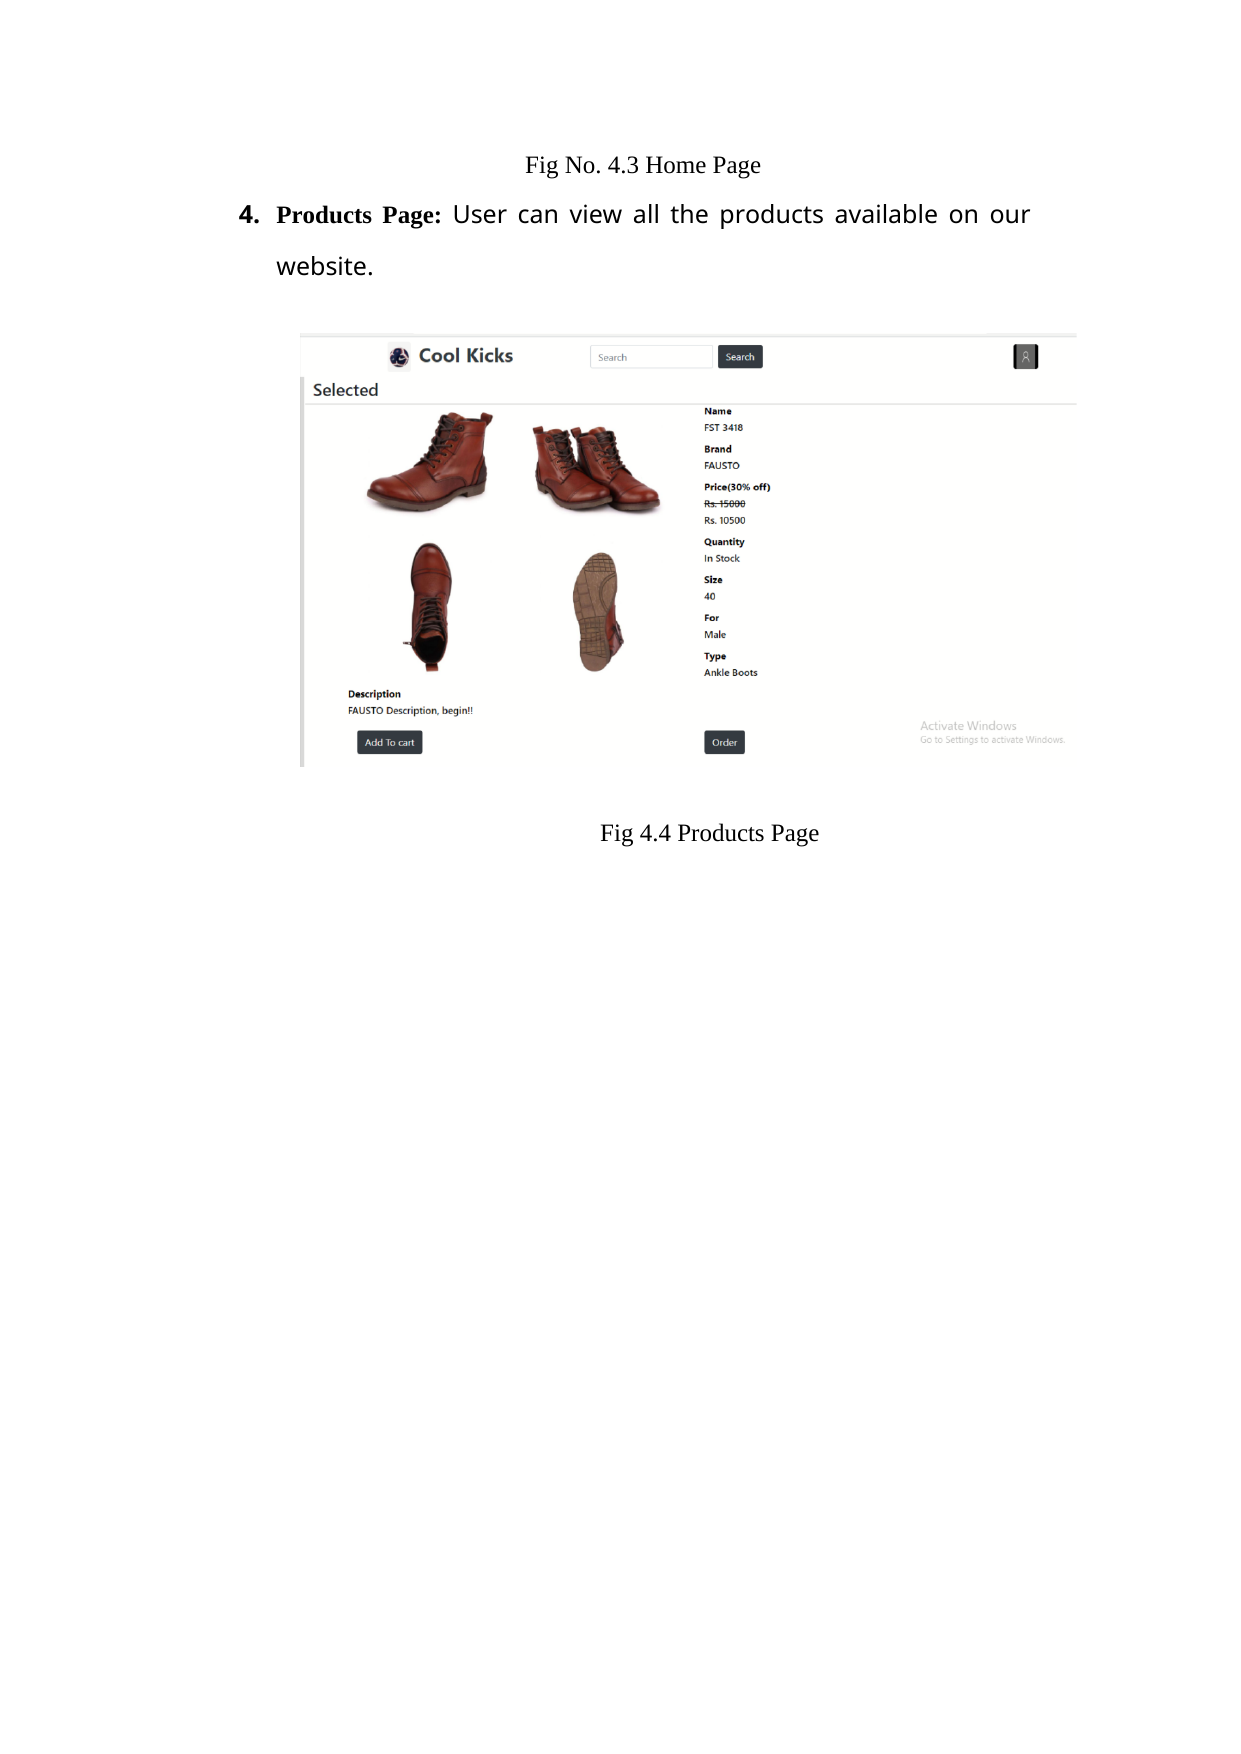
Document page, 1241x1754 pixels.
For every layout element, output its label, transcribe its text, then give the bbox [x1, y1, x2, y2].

text Fig No. 4.3 Home Page [525, 150, 1090, 179]
text Fig 4.4 Products Page [225, 806, 1090, 846]
picture [300, 333, 1077, 767]
list Products Page: User can view all the products available on our website. [239, 197, 1031, 282]
